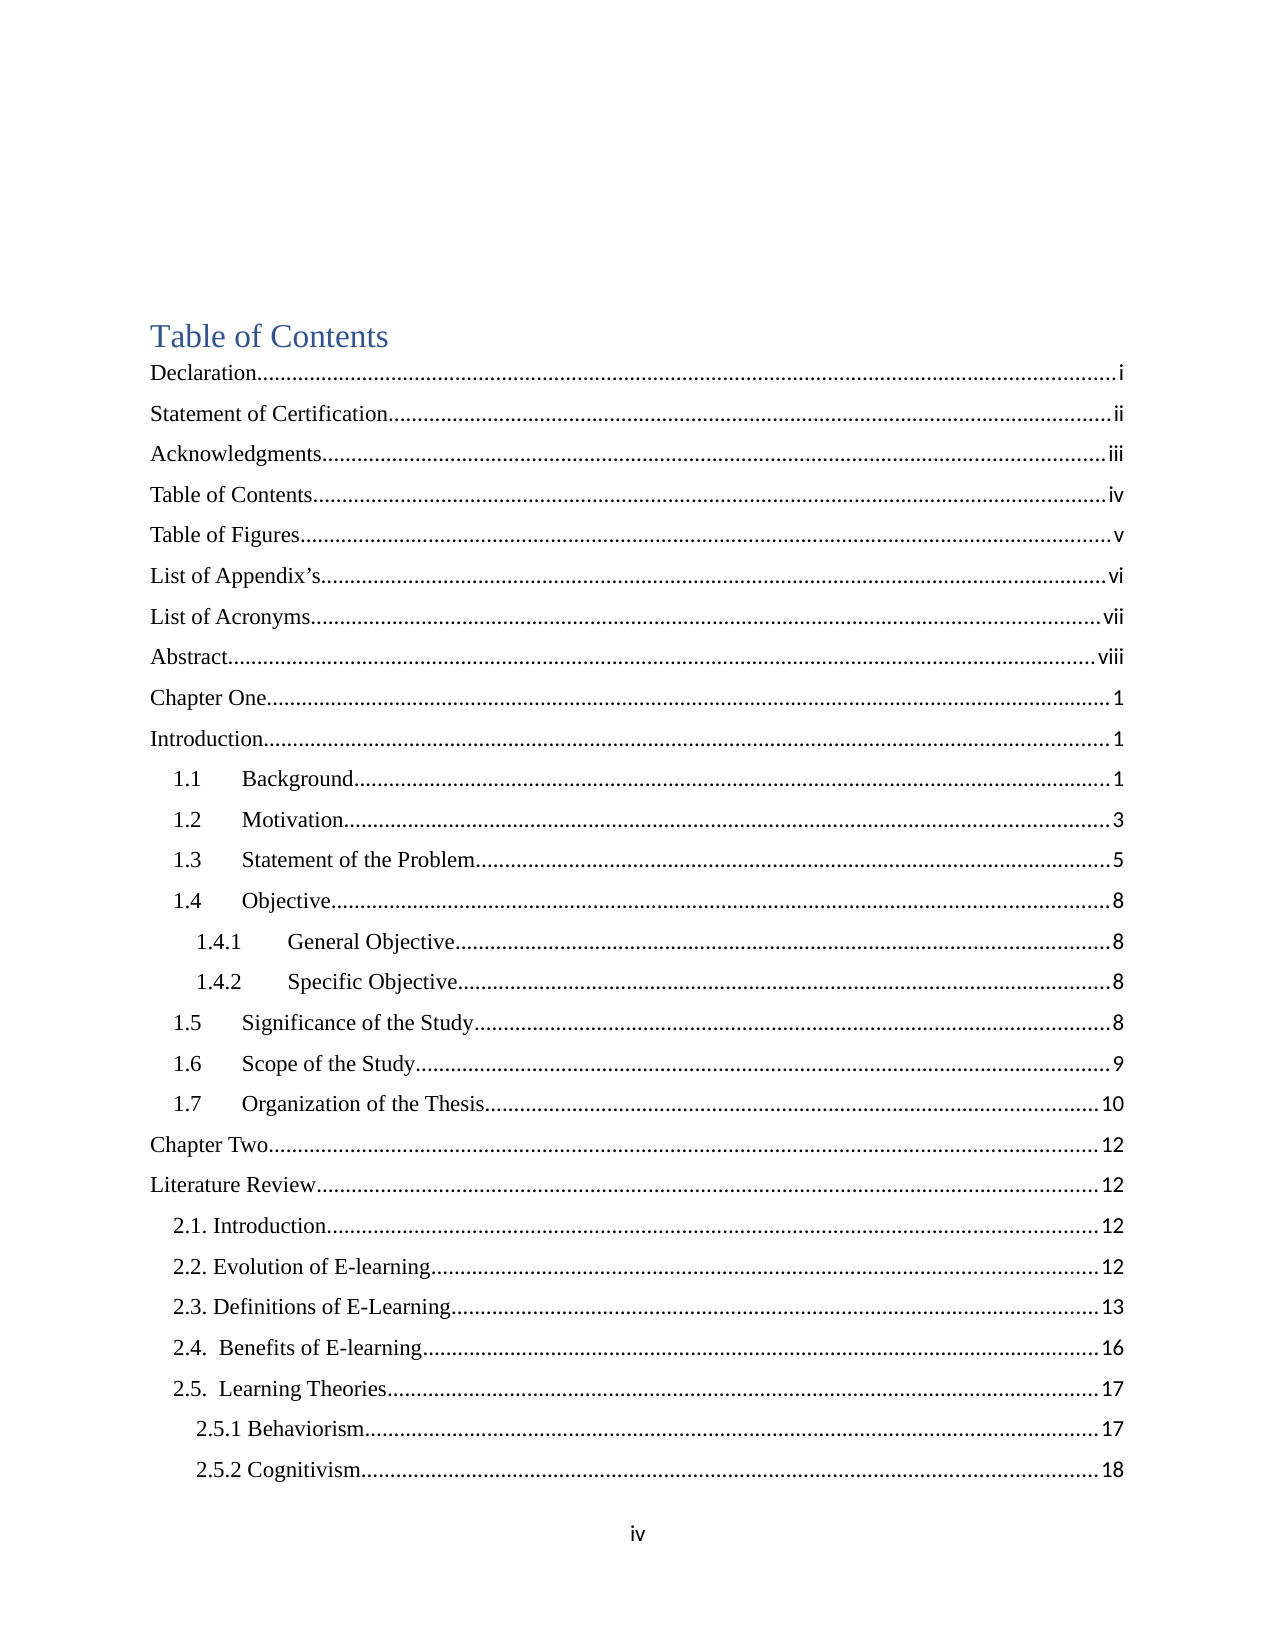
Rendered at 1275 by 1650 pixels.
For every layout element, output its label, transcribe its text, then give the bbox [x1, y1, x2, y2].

subtitle Table of Contents [150, 317, 1125, 355]
